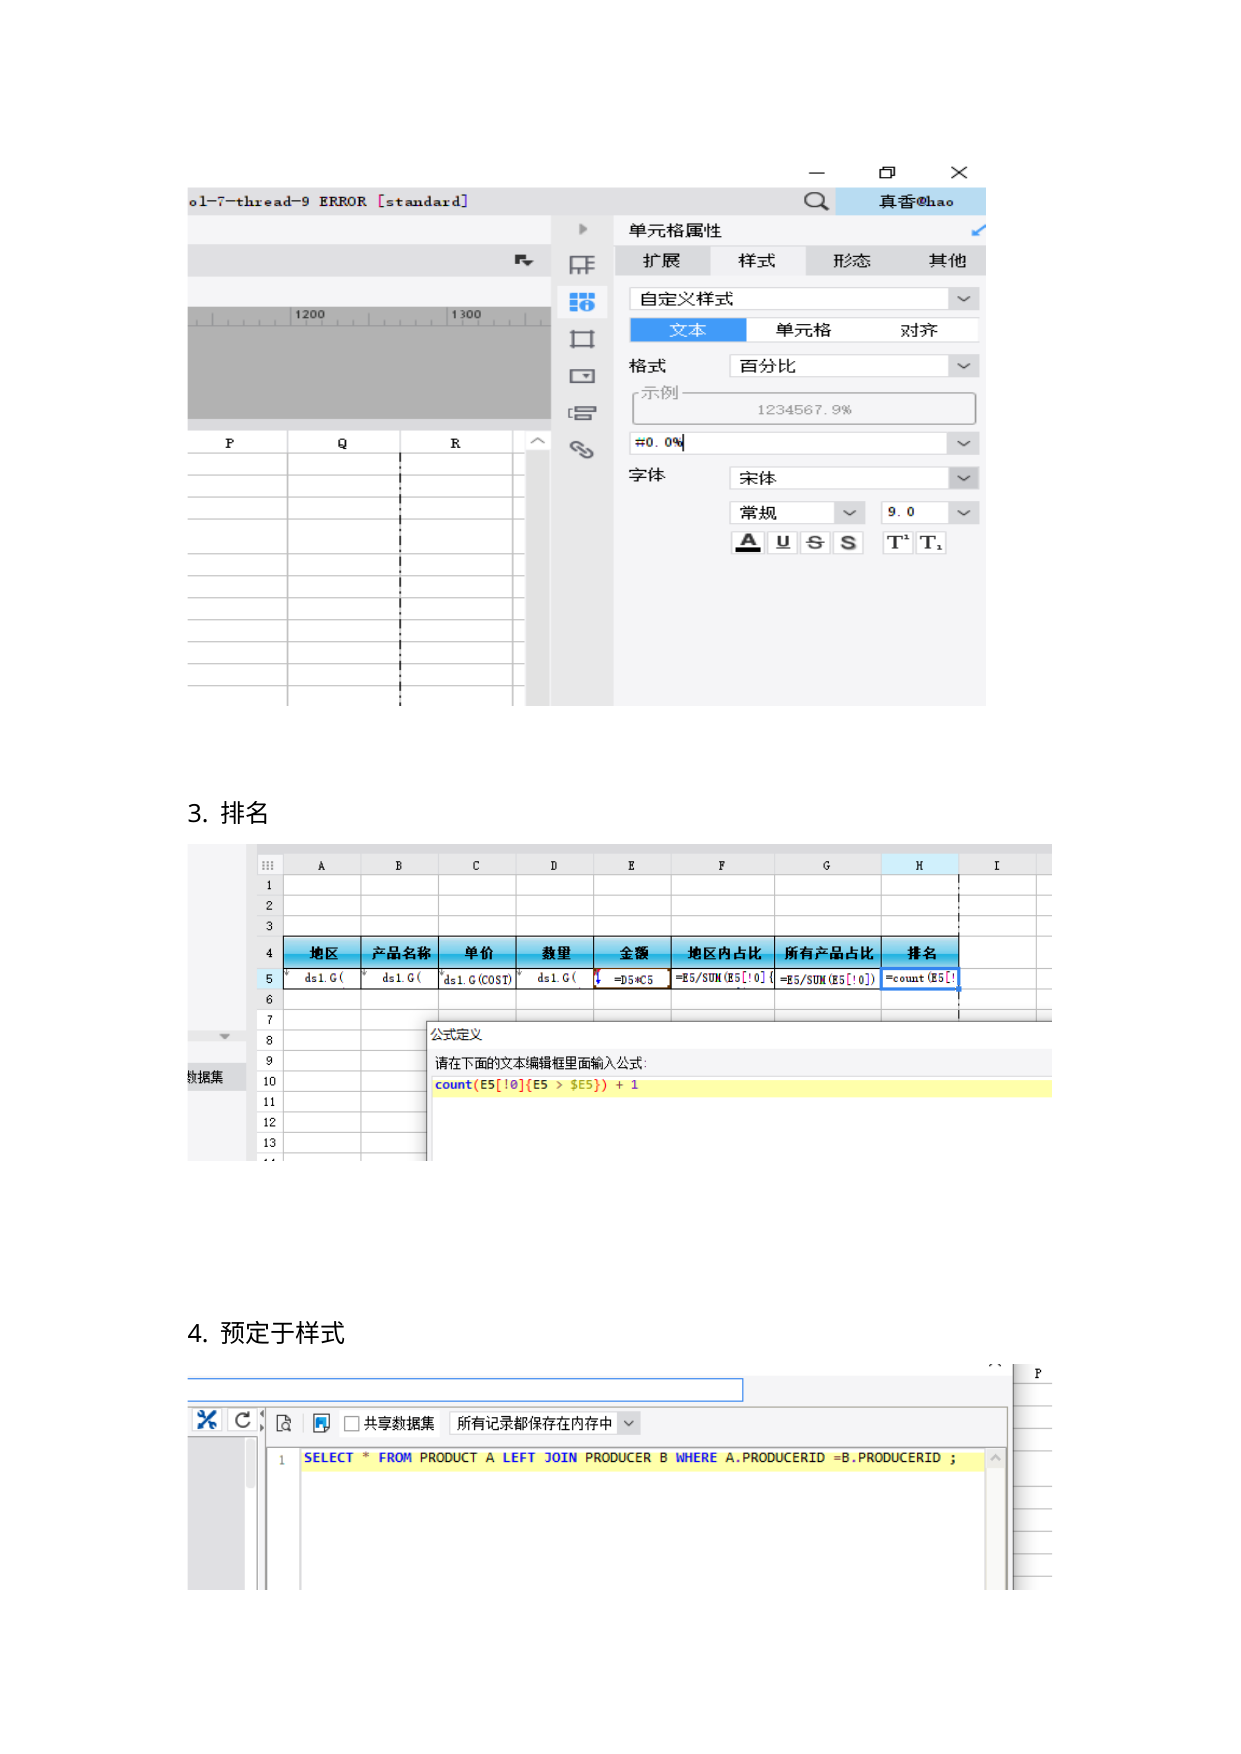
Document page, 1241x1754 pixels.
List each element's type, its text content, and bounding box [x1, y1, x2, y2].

picture [187, 844, 1052, 1161]
picture [187, 162, 986, 706]
list 排名 [187, 779, 1053, 844]
picture [187, 1364, 1053, 1590]
list 预定于样式 [187, 1299, 1053, 1364]
